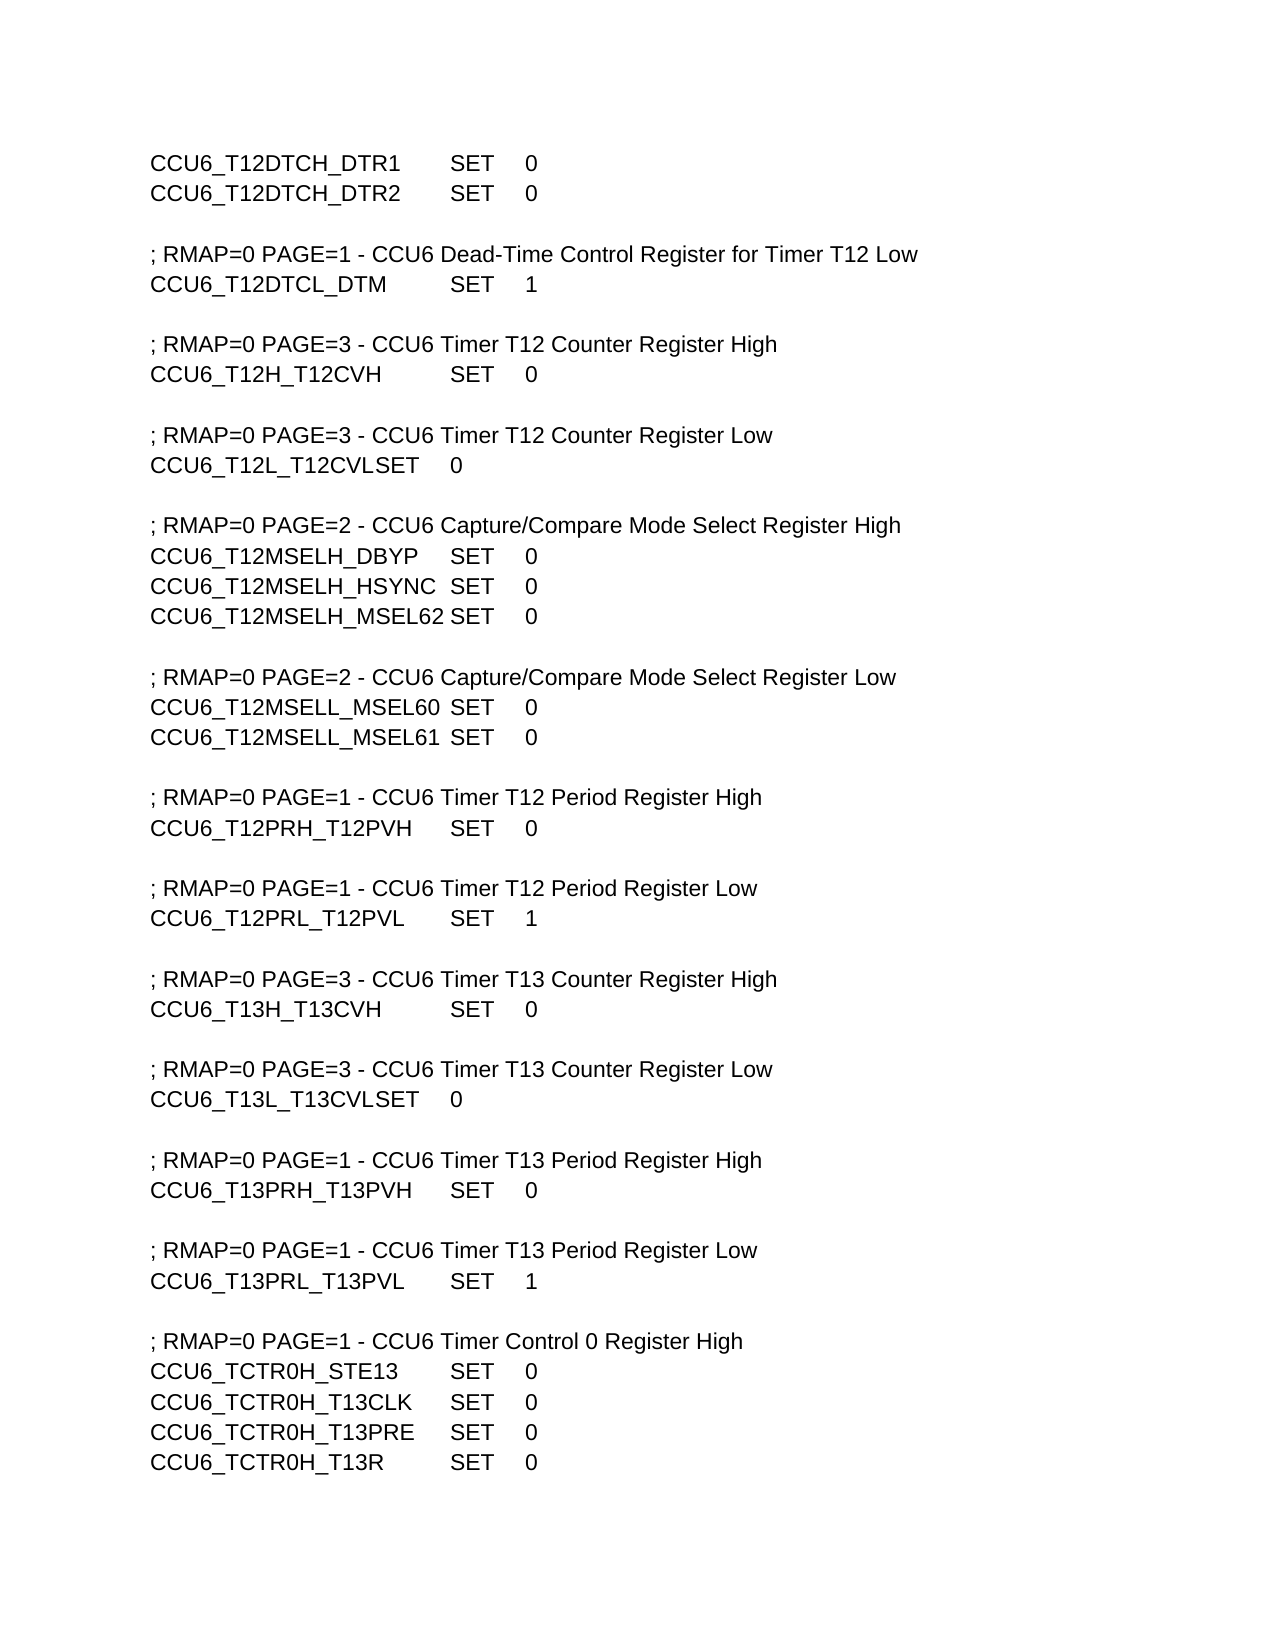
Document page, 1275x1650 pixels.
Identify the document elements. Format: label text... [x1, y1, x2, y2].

text ; RMAP=0 PAGE=2 - CCU6 Capture/Compare Mode Select Register Low [150, 663, 1125, 690]
text CCU6_T12PRL_T12PVL SET 1 [150, 905, 1125, 932]
text ; RMAP=0 PAGE=1 - CCU6 Dead-Time Control Register for Timer T12 Low [150, 241, 1125, 267]
text CCU6_T12DTCL_DTM SET 1 [150, 271, 1125, 297]
text CCU6_T12MSELH_MSEL62 SET 0 [150, 603, 1125, 629]
text CCU6_T12PRH_T12PVH SET 0 [150, 814, 1125, 841]
text CCU6_T12MSELH_DBYP SET 0 [150, 543, 1125, 569]
text CCU6_T12MSELL_MSEL60 SET 0 [150, 694, 1125, 720]
text CCU6_T12DTCH_DTR2 SET 0 [150, 180, 1125, 207]
text ; RMAP=0 PAGE=2 - CCU6 Capture/Compare Mode Select Register High [150, 512, 1125, 539]
text CCU6_T12MSELH_HSYNC SET 0 [150, 573, 1125, 599]
text CCU6_TCTR0H_T13CLK SET 0 [150, 1388, 1125, 1415]
text CCU6_T13PRL_T13PVL SET 1 [150, 1268, 1125, 1294]
text CCU6_T13L_T13CVL SET 0 [150, 1086, 1125, 1113]
text CCU6_T13H_T13CVH SET 0 [150, 996, 1125, 1022]
text ; RMAP=0 PAGE=1 - CCU6 Timer Control 0 Register High [150, 1328, 1125, 1354]
text ; RMAP=0 PAGE=3 - CCU6 Timer T12 Counter Register Low [150, 422, 1125, 448]
text ; RMAP=0 PAGE=1 - CCU6 Timer T13 Period Register High [150, 1147, 1125, 1173]
text ; RMAP=0 PAGE=1 - CCU6 Timer T12 Period Register Low [150, 875, 1125, 901]
text CCU6_TCTR0H_T13PRE SET 0 [150, 1419, 1125, 1445]
text CCU6_T12MSELL_MSEL61 SET 0 [150, 724, 1125, 750]
text ; RMAP=0 PAGE=1 - CCU6 Timer T12 Period Register High [150, 784, 1125, 811]
text ; RMAP=0 PAGE=3 - CCU6 Timer T13 Counter Register High [150, 966, 1125, 992]
text ; RMAP=0 PAGE=3 - CCU6 Timer T13 Counter Register Low [150, 1056, 1125, 1083]
text CCU6_T12DTCH_DTR1 SET 0 [150, 150, 1125, 176]
text CCU6_TCTR0H_T13R SET 0 [150, 1449, 1125, 1475]
text CCU6_TCTR0H_STE13 SET 0 [150, 1358, 1125, 1385]
text CCU6_T13PRH_T13PVH SET 0 [150, 1177, 1125, 1203]
text CCU6_T12L_T12CVL SET 0 [150, 452, 1125, 478]
text CCU6_T12H_T12CVH SET 0 [150, 361, 1125, 388]
text ; RMAP=0 PAGE=3 - CCU6 Timer T12 Counter Register High [150, 331, 1125, 358]
text ; RMAP=0 PAGE=1 - CCU6 Timer T13 Period Register Low [150, 1237, 1125, 1264]
